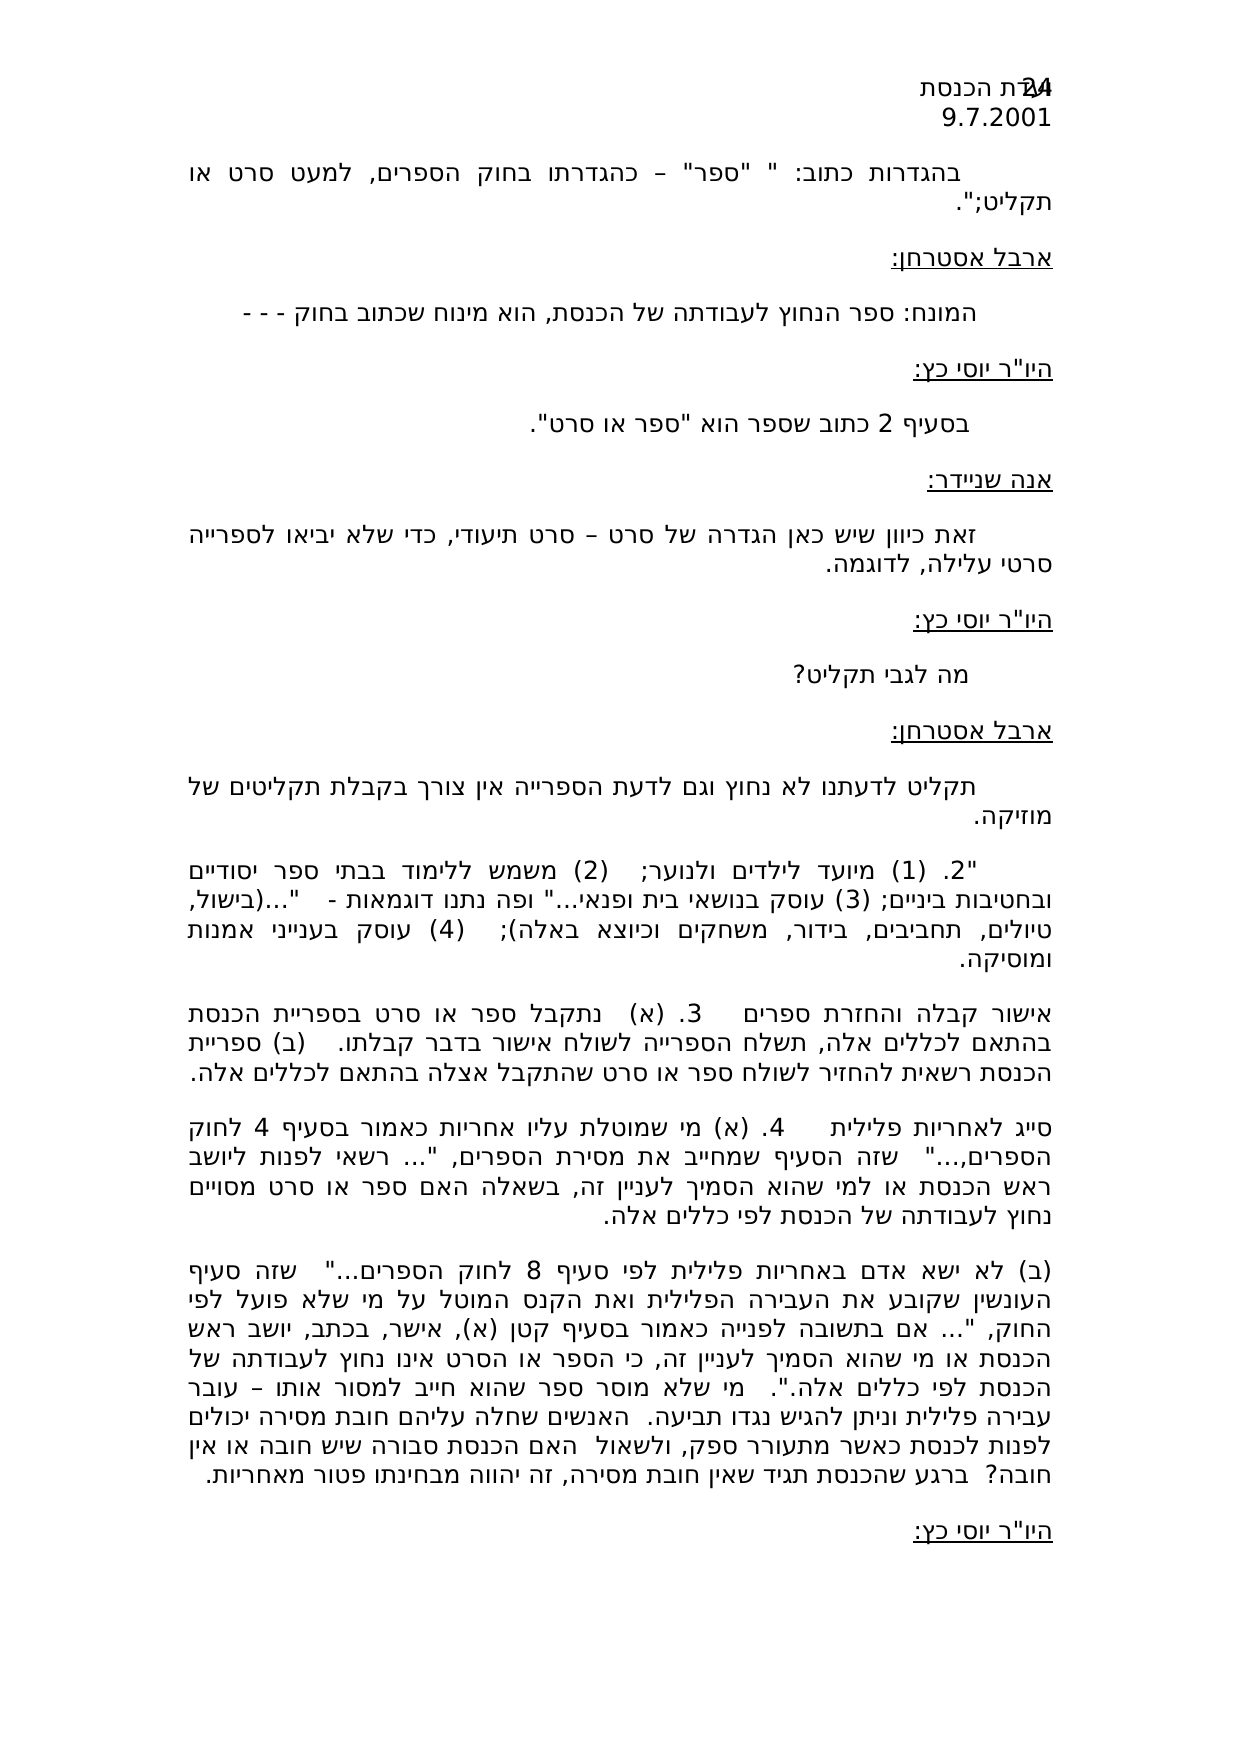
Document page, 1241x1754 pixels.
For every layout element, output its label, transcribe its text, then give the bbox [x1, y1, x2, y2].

text זאת כיוון שיש כאן הגדרה של סרט – סרט תיעודי, כדי שלא יביאו לספרייה סרטי עלילה, לדוגמה. [187, 521, 1053, 579]
text בהגדרות כתוב: " "ספר" – כהגדרתו בחוק הספרים, למעט סרט או תקליט;". [187, 158, 1053, 217]
text היו"ר יוסי כץ: [187, 354, 1053, 383]
text (ב) לא ישא אדם באחריות פלילית לפי סעיף 8 לחוק הספרים..." שזה סעיף העונשין שקובע את העבירה הפלילית ואת הקנס המוטל על מי שלא פועל לפי החוק, "... אם בתשובה לפנייה כאמור בסעיף קטן (א), אישר, בכתב, יושב ראש הכנסת או מי שהוא הסמיך לעניין זה, כי הספר או הסרט אינו נחוץ לעבודתה של הכנסת לפי כללים אלה.". מי שלא מוסר ספר שהוא חייב למסור אותו – עובר עבירה פלילית וניתן להגיש נגדו תביעה. האנשים שחלה עליהם חובת מסירה יכולים לפנות לכנסת כאשר מתעורר ספק, ולשאול האם הכנסת סבורה שיש חובה או אין חובה? ברגע שהכנסת תגיד שאין חובת מסירה, זה יהווה מבחינתו פטור מאחריות. [187, 1256, 1053, 1490]
text המונח: ספר הנחוץ לעבודתה של הכנסת, הוא מינוח שכתוב בחוק - - - [187, 298, 1053, 328]
text מה לגבי תקליט? [187, 661, 1053, 690]
text "2. (1) מיועד לילדים ולנוער; (2) משמש ללימוד בבתי ספר יסודיים ובחטיבות ביניים; (3) עוסק בנושאי בית ופנאי..." ופה נתנו דוגמאות - "...(בישול, טיולים, תחביבים, בידור, משחקים וכיוצא באלה); (4) עוסק בענייני אמנות ומוסיקה. [187, 856, 1053, 973]
text בסעיף 2 כתוב שספר הוא "ספר או סרט". [187, 409, 1053, 439]
text סייג לאחריות פלילית 4. (א) מי שמוטלת עליו אחריות כאמור בסעיף 4 לחוק הספרים,..." שזה הסעיף שמחייב את מסירת הספרים, "... רשאי לפנות ליושב ראש הכנסת או למי שהוא הסמיך לעניין זה, בשאלה האם ספר או סרט מסויים נחוץ לעבודתה של הכנסת לפי כללים אלה. [187, 1113, 1053, 1230]
text אישור קבלה והחזרת ספרים 3. (א) נתקבל ספר או סרט בספריית הכנסת בהתאם לכללים אלה, תשלח הספרייה לשולח אישור בדבר קבלתו. (ב) ספריית הכנסת רשאית להחזיר לשולח ספר או סרט שהתקבל אצלה בהתאם לכללים אלה. [187, 999, 1053, 1087]
text אנה שניידר: [187, 465, 1053, 494]
text היו"ר יוסי כץ: [187, 1516, 1053, 1545]
text ארבל אסטרחן: [187, 243, 1053, 272]
text תקליט לדעתנו לא נחוץ וגם לדעת הספרייה אין צורך בקבלת תקליטים של מוזיקה. [187, 772, 1053, 830]
text ארבל אסטרחן: [187, 716, 1053, 745]
text היו"ר יוסי כץ: [187, 605, 1053, 634]
